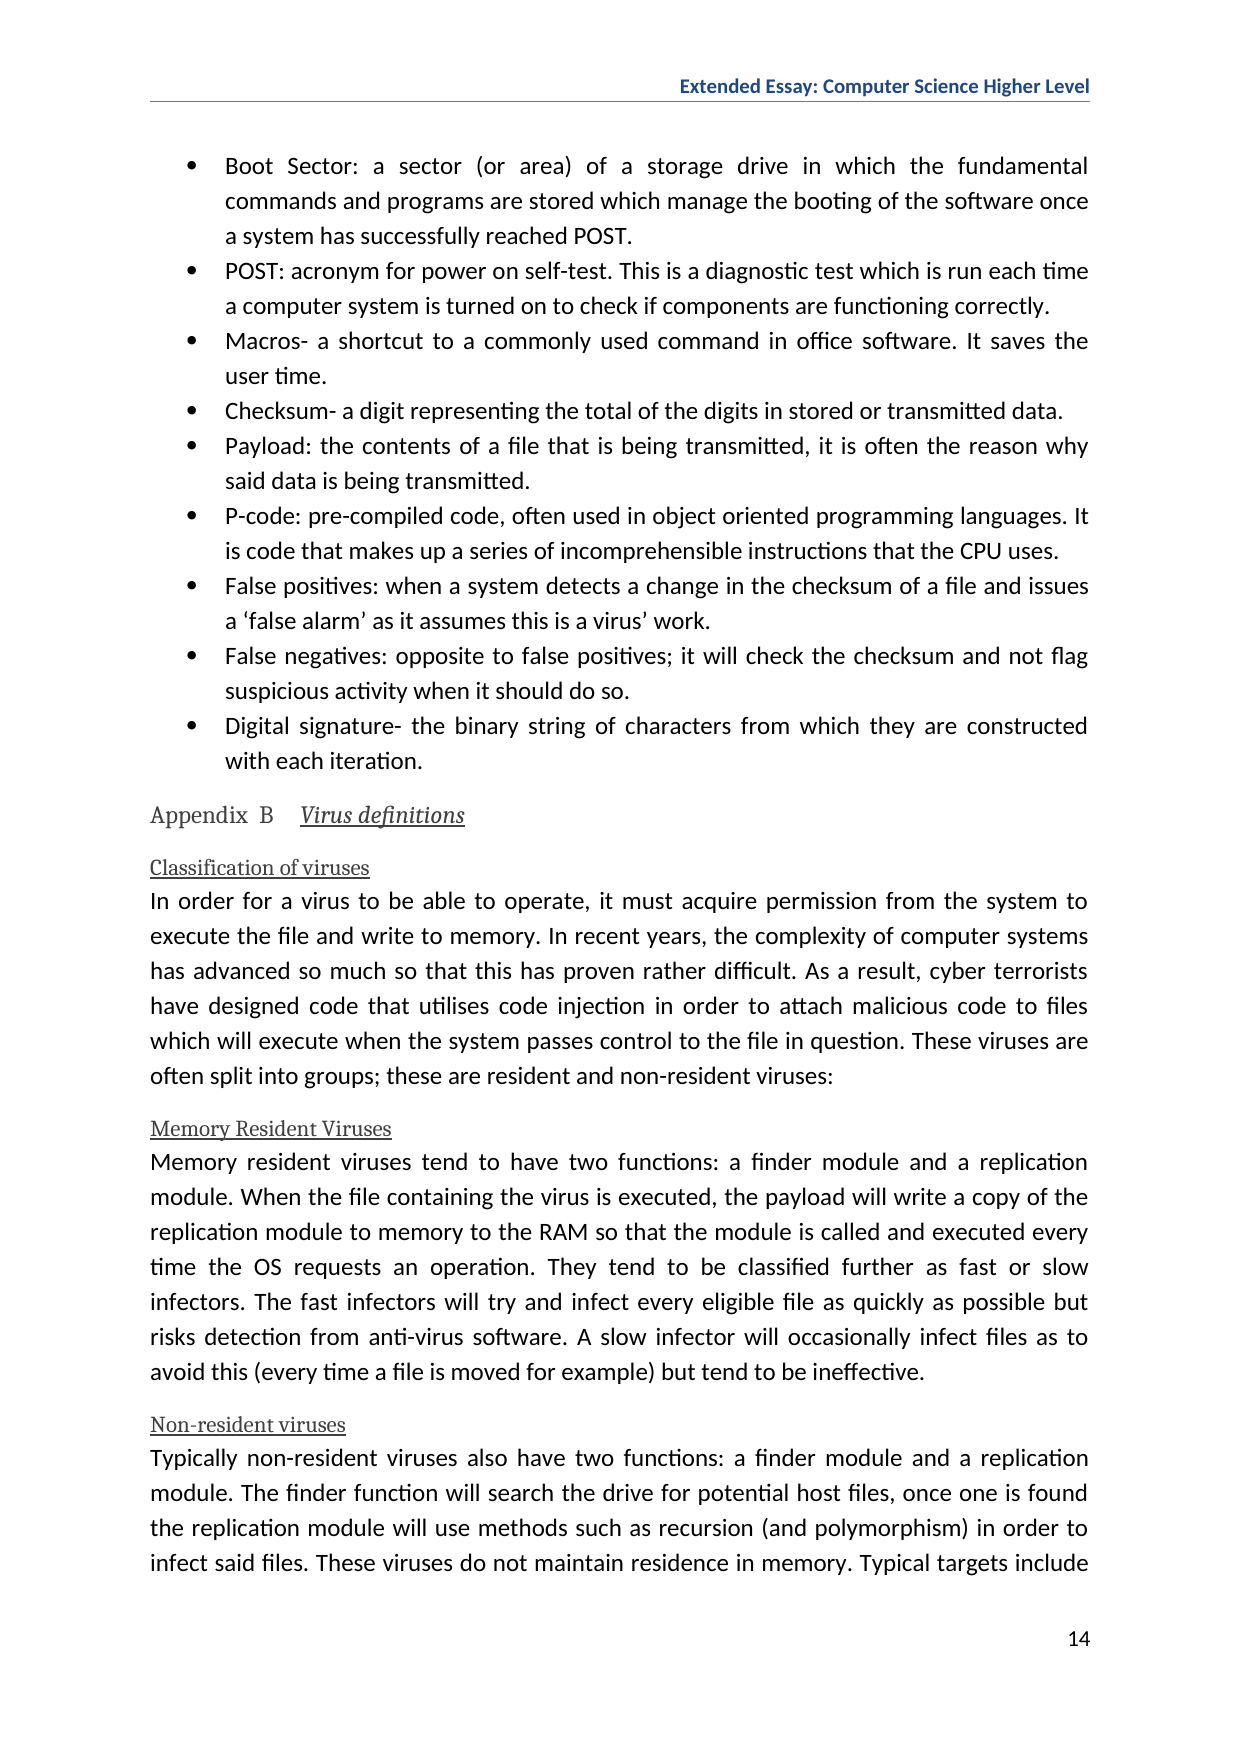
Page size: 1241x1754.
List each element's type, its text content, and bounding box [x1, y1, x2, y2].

subtitle Classification of viruses [150, 855, 1090, 881]
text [150, 1442, 1090, 1577]
list P-code: pre-compiled code, often used in object oriented programming languages. It is code that makes up a series of incomprehensible instructions that the CPU uses. [187, 500, 1090, 566]
text In order for a virus to be able to operate, it must acquire permission from the system to execute the file and write to memory. In recent years, the complexity of computer systems has advanced so much so that this has proven rather difficult. As a result, cyber terrorists have designed code that utilises code injection in order to attach malicious code to files which will execute when the system passes control to the file in question. These viruses are often split into groups; these are resident and non-resident viruses: [150, 885, 1090, 1090]
list POST: acronym for power on self-test. This is a diagnostic test which is run each time a computer system is turned on to check if components are functioning correctly. [187, 255, 1090, 321]
list False negatives: opposite to false positives; it will check the checksum and not flag suspicious activity when it should do so. [187, 640, 1090, 706]
list Macros- a shortcut to a commonly used command in office software. It saves the user time. [187, 325, 1090, 391]
text Memory resident viruses tend to have two functions: a finder module and a replication module. When the file containing the virus is executed, the payload will write a copy of the replication module to memory to the RAM so that the module is called and executed every time the OS requests an operation. They tend to be classified further as fast or slow infectors. The fast infectors will try and infect every eligible file as quickly as possible but risks detection from anti-virus software. A slow infector will occasionally infect files as to avoid this (every time a file is moved for example) but tend to be ineffective. [150, 1146, 1090, 1386]
subtitle Memory Resident Viruses [150, 1116, 1090, 1142]
list Digital signature- the binary string of characters from which they are constructed with each iteration. [187, 710, 1090, 776]
list Payload: the contents of a file that is being transmitted, it is often the reason why said data is being transmitted. [187, 430, 1090, 496]
subtitle Non-resident viruses [150, 1412, 1090, 1438]
list Boot Sector: a sector (or area) of a storage drive in which the fundamental commands and programs are stored which manage the booting of the software once a system has successfully reached POST. [187, 150, 1090, 251]
subtitle Virus definitions [150, 801, 1090, 829]
list False positives: when a system detects a change in the checksum of a file and issues a ‘false alarm’ as it assumes this is a virus’ work. [187, 570, 1090, 636]
list Checksum- a digit representing the total of the digits in stored or transmitted data. [187, 395, 1090, 426]
